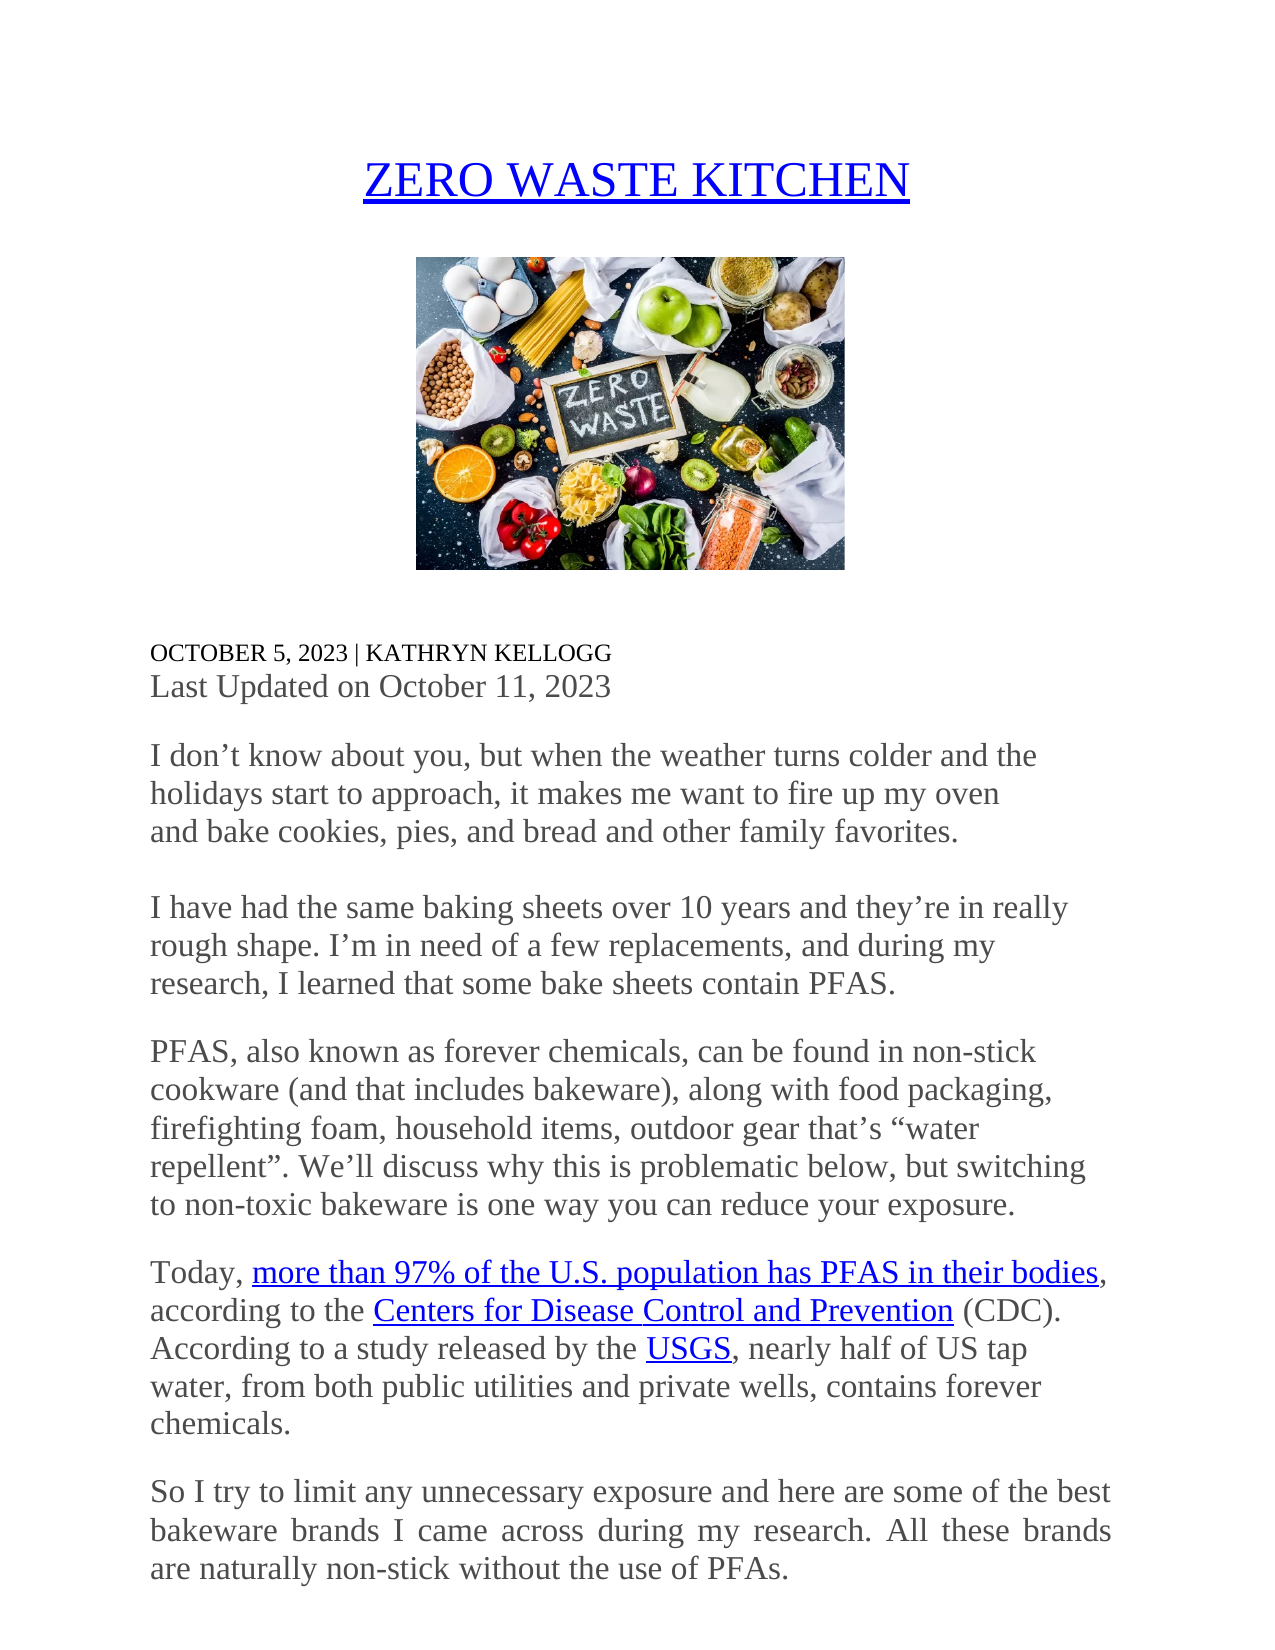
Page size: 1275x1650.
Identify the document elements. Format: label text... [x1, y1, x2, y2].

text Today, more than 97% of the U.S. population has PFAS in their bodies, according to the Centers for Disease Control and Prevention (CDC). [150, 1252, 1109, 1329]
text I don’t know about you, but when the weather turns colder and the holidays start to approach, it makes me want to fire up my oven and bake cookies, pies, and bread and other family favorites. [150, 735, 1055, 850]
text I have had the same baking sheets over 10 years and they’re in really rough shape. I’m in need of a few replacements, and during my research, I learned that some bake sheets contain PFAS. [150, 889, 1122, 1002]
title ZERO WASTE KITCHEN [361, 149, 912, 207]
text OCTOBER 5, 2023 | KATHRYN KELLOGG [150, 639, 1133, 667]
text PFAS, also known as forever chemicals, can be found in non-stick cookware (and that includes bakeware), along with food packaging, firefighting foam, household items, outdoor gear that’s “water repellent”. We’ll discuss why this is problematic below, but switching to non-toxic bakeware is one way you can reduce your exposure. [150, 1031, 1119, 1223]
text Last Updated on October 11, 2023 [150, 667, 1133, 706]
picture [416, 257, 845, 570]
text So I try to limit any unnecessary exposure and here are some of the best bakeware brands I came across during my research. All these brands are naturally non-stick without the use of PFAs. [150, 1471, 1112, 1586]
text According to a study released by the USGS, nearly half of US tap water, from both public utilities and private wells, contains forever chemicals. [150, 1329, 1118, 1442]
